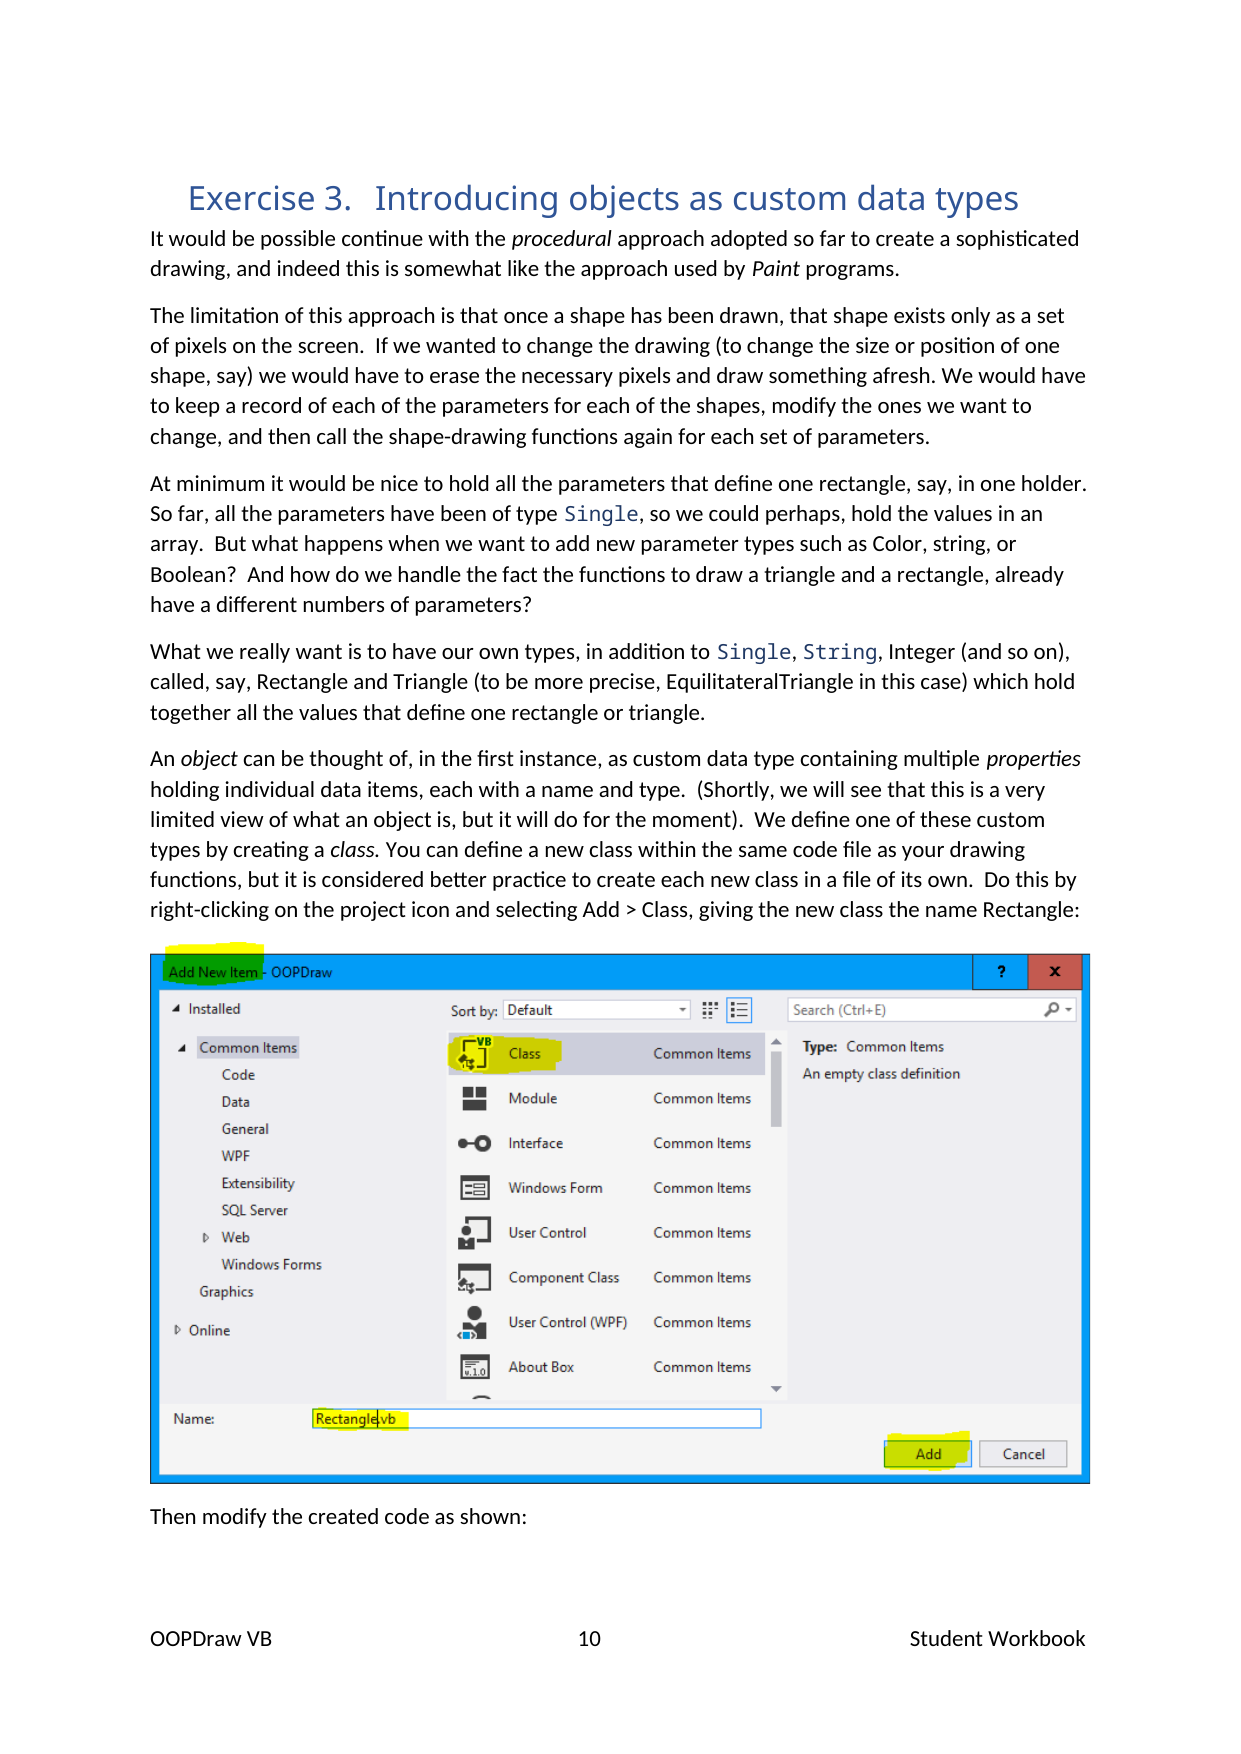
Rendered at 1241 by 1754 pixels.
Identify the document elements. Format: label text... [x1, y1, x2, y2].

text An object can be thought of, in the first instance, as custom data type containing multiple properties holding individual data items, each with a name and type. (Shortly, we will see that this is a very limited view of what an object is, but it will do for the moment). We define one of these custom types by creating a class. You can define a new class within the same code file as your drawing functions, but it is considered better practice to create each new class in a file of its own. Do this by right-clicking on the project icon and selecting Add > Class, giving the new class the name Rectangle: [150, 744, 1090, 924]
text The limitation of this approach is that once a shape has been drawn, that shape exists only as a set of pixels on the screen. If we wanted to change the drawing (to change the size or position of one shape, say) we would have to erase the necessary pixels and draw something afresh. We would have to keep a record of each of the parameters for each of the shapes, modify the ones we want to change, and then call the shape-drawing functions again for each set of parameters. [150, 301, 1090, 450]
text At minimum it would be nice to hold all the parameters that define one rectangle, say, in one holder. So far, all the parameters have been of type Single, so we could perhaps, hold the values in an array. But what happens when we want to add new parameter types such as Color, string, or Boolean? And how do we handle the fact the functions to draw a triangle and a rectangle, already have a different numbers of parameters? [150, 469, 1090, 618]
text It would be possible continue with the procedural approach adopted so far to create a sophisticated drawing, and indeed this is somewhat like the approach used by Paint programs. [150, 224, 1090, 282]
text Then modify the created code as shown: [150, 1502, 1090, 1530]
picture [150, 942, 1091, 1484]
text What we really want is to have our own types, in addition to Single, String, Integer (and so on), called, say, Rectangle and Triangle (to be more precise, EquilitateralTriangle in this case) which hold together all the values that define one rectangle or triangle. [150, 637, 1090, 726]
subtitle Introducing objects as custom data types [187, 175, 1090, 220]
